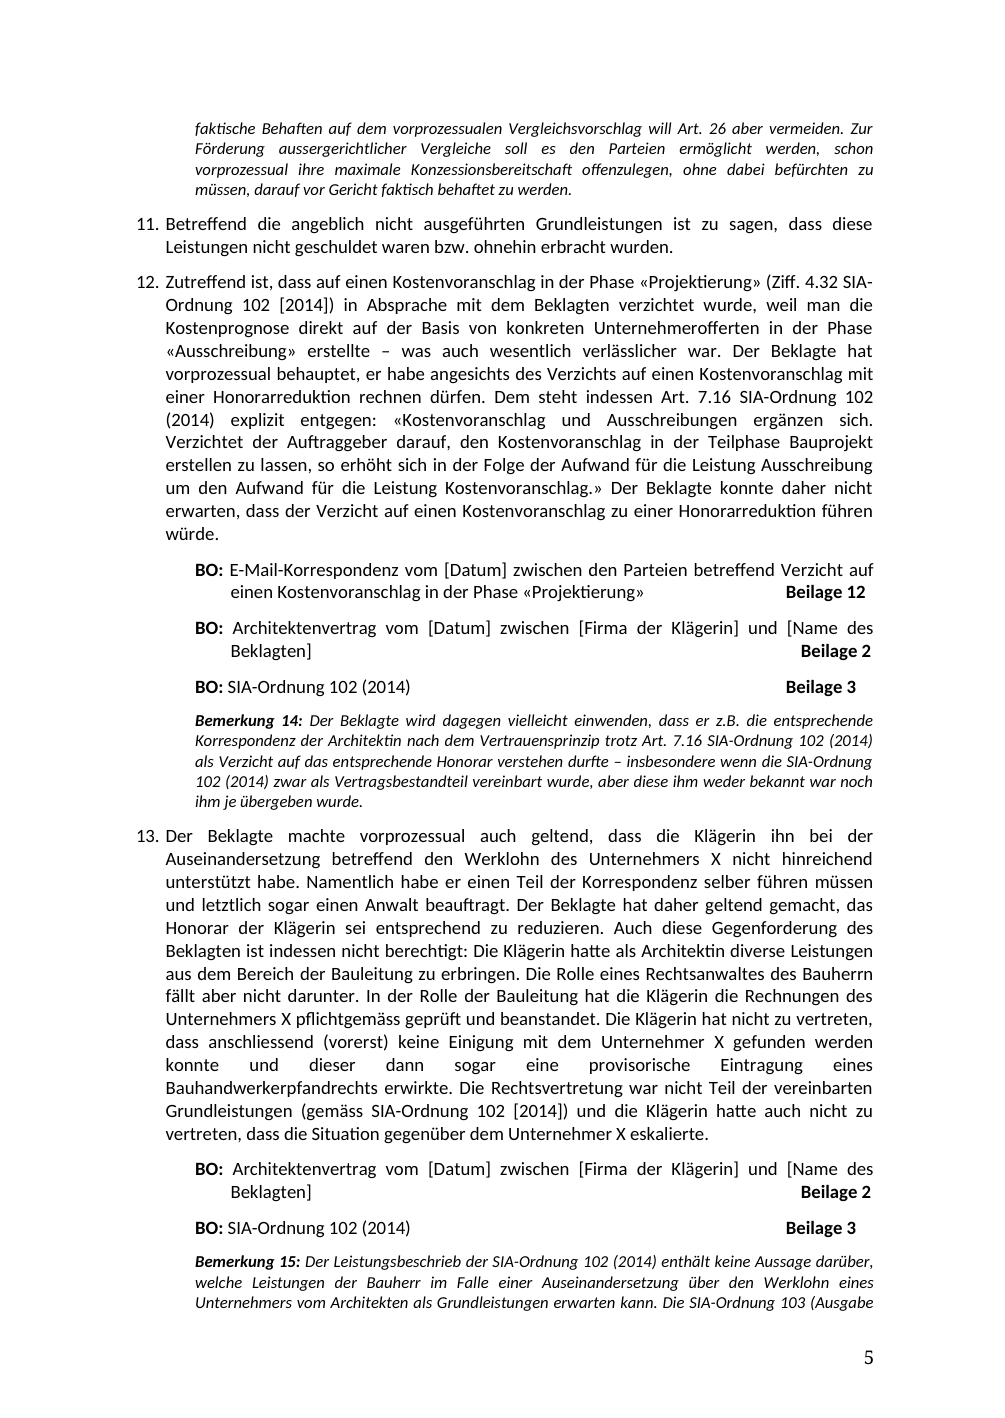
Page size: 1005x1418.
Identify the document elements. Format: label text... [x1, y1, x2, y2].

list Der Beklagte machte vorprozessual auch geltend, dass die Klägerin ihn bei der Auseinandersetzung betreffend den Werklohn des Unternehmers X nicht hinreichend unterstützt habe. Namentlich habe er einen Teil der Korrespondenz selber führen müssen und letztlich sogar einen Anwalt beauftragt. Der Beklagte hat daher geltend gemacht, das Honorar der Klägerin sei entsprechend zu reduzieren. Auch diese Gegenforderung des Beklagten ist indessen nicht berechtigt: Die Klägerin hatte als Architektin diverse Leistungen aus dem Bereich der Bauleitung zu erbringen. Die Rolle eines Rechtsanwaltes des Bauherrn fällt aber nicht darunter. In der Rolle der Bauleitung hat die Klägerin die Rechnungen des Unternehmers X pflichtgemäss geprüft und beanstandet. Die Klägerin hat nicht zu vertreten, dass anschliessend (vorerst) keine Einigung mit dem Unternehmer X gefunden werden konnte und dieser dann sogar eine provisorische Eintragung eines Bauhandwerkerpfandrechts erwirkte. Die Rechtsvertretung war nicht Teil der vereinbarten Grundleistungen (gemäss SIA-Ordnung 102 [2014]) und die Klägerin hatte auch nicht zu vertreten, dass die Situation gegenüber dem Unternehmer X eskalierte. [136, 824, 874, 1145]
text Bemerkung 14: Der Beklagte wird dagegen vielleicht einwenden, dass er z.B. die entsprechende Korrespondenz der Architektin nach dem Vertrauensprinzip trotz Art. 7.16 SIA-Ordnung 102 (2014) als Verzicht auf das entsprechende Honorar verstehen durfte – insbesondere wenn die SIA-Ordnung 102 (2014) zwar als Vertragsbestandteil vereinbart wurde, aber diese ihm weder bekannt war noch ihm je übergeben wurde. [136, 710, 874, 812]
text BO: E-Mail-Korrespondenz vom [Datum] zwischen den Parteien betreffend Verzicht auf einen Kostenvoranschlag in der Phase «Projektierung» Beilage 12 [136, 558, 874, 603]
list Betreffend die angeblich nicht ausgeführten Grundleistungen ist zu sagen, dass diese Leistungen nicht geschuldet waren bzw. ohnehin erbracht wurden. [136, 212, 874, 258]
text BO: SIA-Ordnung 102 (2014) Beilage 3 [136, 675, 874, 698]
list Zutreffend ist, dass auf einen Kostenvoranschlag in der Phase «Projektierung» (Ziff. 4.32 SIA-Ordnung 102 [2014]) in Absprache mit dem Beklagten verzichtet wurde, weil man die Kostenprognose direkt auf der Basis von konkreten Unternehmerofferten in der Phase «Ausschreibung» erstellte – was auch wesentlich verlässlicher war. Der Beklagte hat vorprozessual behauptet, er habe angesichts des Verzichts auf einen Kostenvoranschlag mit einer Honorarreduktion rechnen dürfen. Dem steht indessen Art. 7.16 SIA-Ordnung 102 (2014) explizit entgegen: «Kostenvoranschlag und Ausschreibungen ergänzen sich. Verzichtet der Auftraggeber darauf, den Kostenvoranschlag in der Teilphase Bauprojekt erstellen zu lassen, so erhöht sich in der Folge der Aufwand für die Leistung Ausschreibung um den Aufwand für die Leistung Kostenvoranschlag.» Der Beklagte konnte daher nicht erwarten, dass der Verzicht auf einen Kostenvoranschlag zu einer Honorarreduktion führen würde. [136, 270, 874, 545]
text BO: SIA-Ordnung 102 (2014) Beilage 3 [136, 1216, 874, 1239]
text BO: Architektenvertrag vom [Datum] zwischen [Firma der Klägerin] und [Name des Beklagten] Beilage 2 [136, 1158, 874, 1203]
text BO: Architektenvertrag vom [Datum] zwischen [Firma der Klägerin] und [Name des Beklagten] Beilage 2 [136, 616, 874, 662]
